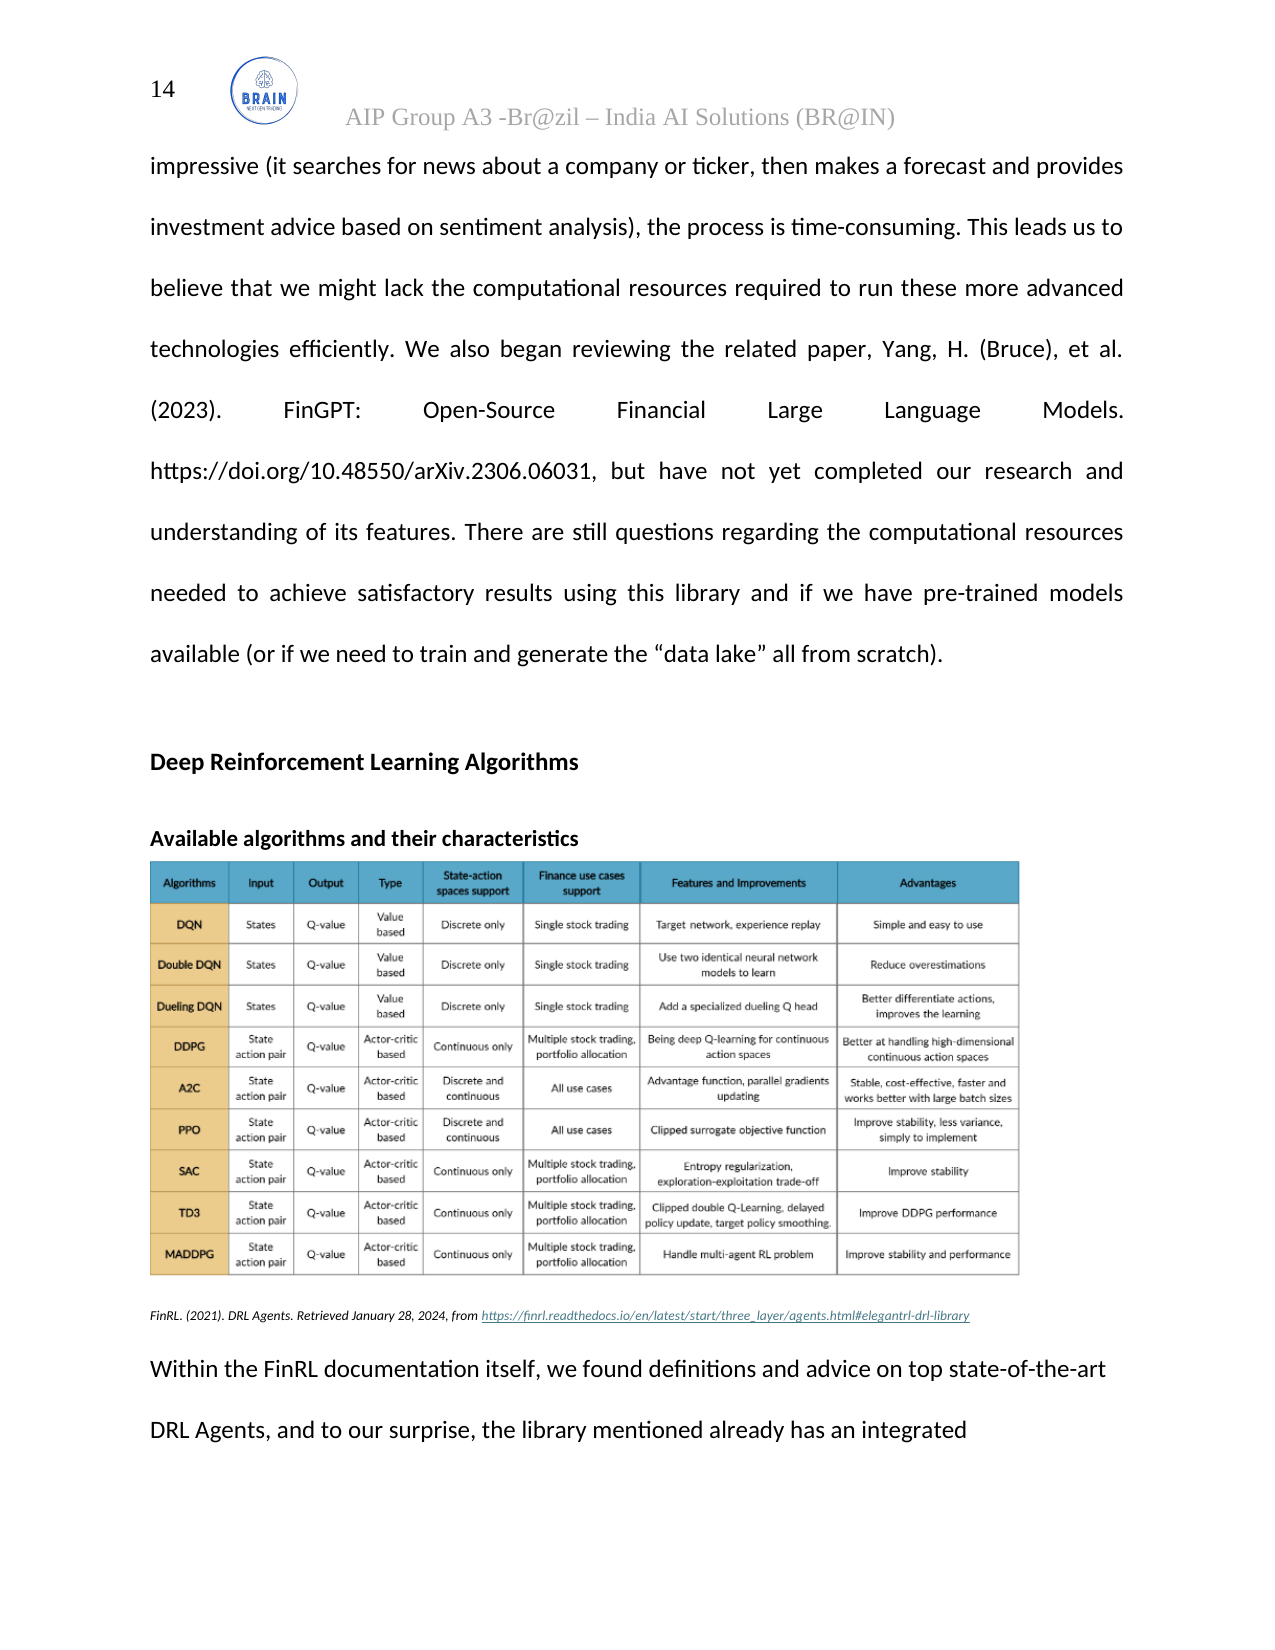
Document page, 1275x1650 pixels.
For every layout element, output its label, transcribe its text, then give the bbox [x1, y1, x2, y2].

text FinRL. (2021). DRL Agents. Retrieved January 28, 2024, from https://finrl.readthedocs.io/en/latest/start/three_layer/agents.html#elegantrl-drl-library [150, 1308, 1125, 1353]
picture [150, 860, 1021, 1277]
subtitle Deep Reinforcement Learning Algorithms [150, 747, 1125, 808]
picture [224, 52, 305, 129]
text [150, 150, 1125, 669]
subtitle Available algorithms and their characteristics [150, 824, 1125, 852]
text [150, 1353, 1125, 1444]
